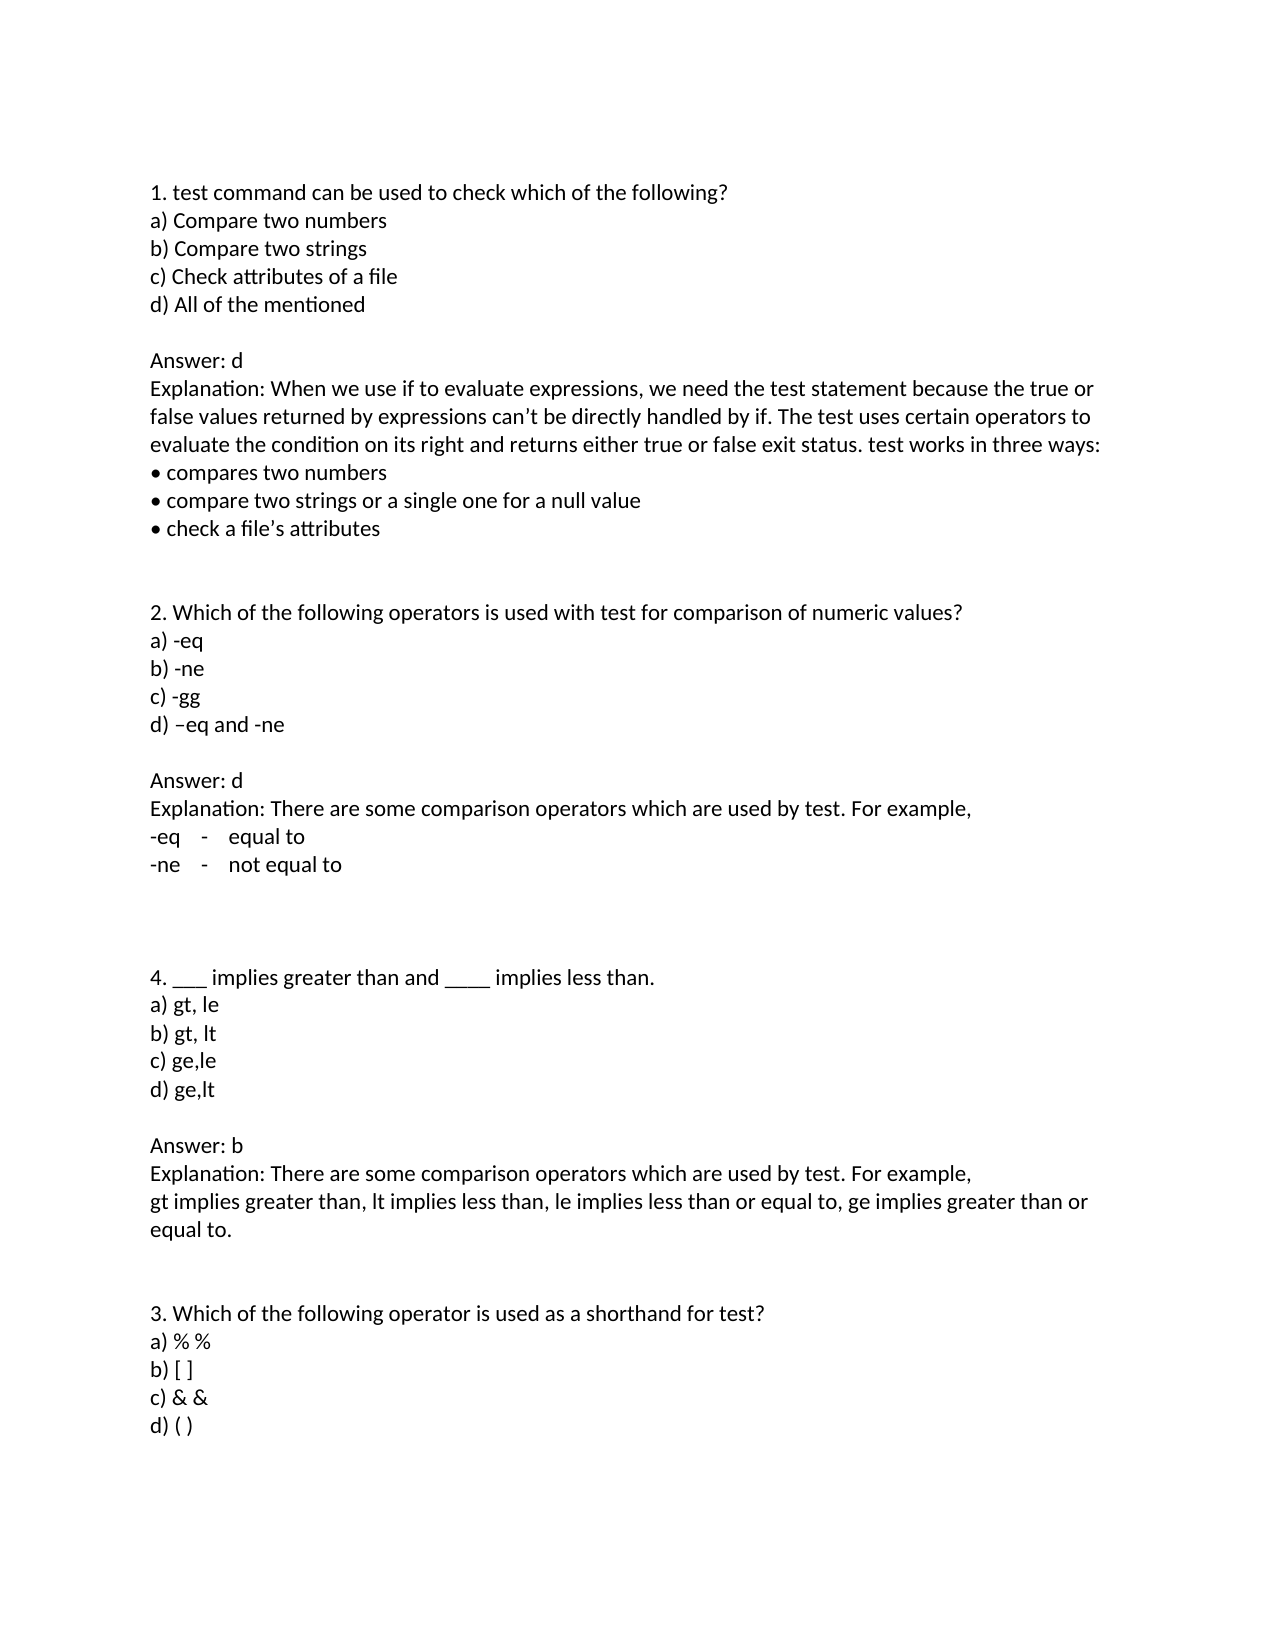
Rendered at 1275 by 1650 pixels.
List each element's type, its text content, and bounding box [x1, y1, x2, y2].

text -ne - not equal to [150, 851, 1125, 878]
text Answer: d Explanation: When we use if to evaluate expressions, we need the test statement because the true or false values returned by expressions can’t be directly handled by if. The test uses certain operators to evaluate the condition on its right and returns either true or false exit status. test works in three ways: • compares two numbers • compare two strings or a single one for a null value • check a file’s attributes [150, 346, 1125, 542]
text 4. ___ implies greater than and ____ implies less than. a) gt, le b) gt, lt c) ge,le d) ge,lt [150, 963, 1125, 1131]
text 3. Which of the following operator is used as a shorthand for test? a) % % b) [ ] c) & & d) ( ) [150, 1299, 1125, 1467]
text 1. test command can be used to check which of the following? a) Compare two numbers b) Compare two strings c) Check attributes of a file d) All of the mentioned [150, 178, 1125, 346]
text -eq - equal to [150, 822, 1125, 851]
text Answer: b Explanation: There are some comparison operators which are used by test. For example, gt implies greater than, lt implies less than, le implies less than or equal to, ge implies greater than or equal to. [150, 1131, 1125, 1243]
text Answer: d Explanation: There are some comparison operators which are used by test. For example, [150, 766, 1125, 822]
text 2. Which of the following operators is used with test for comparison of numeric values? a) -eq b) -ne c) -gg d) –eq and -ne [150, 598, 1125, 766]
